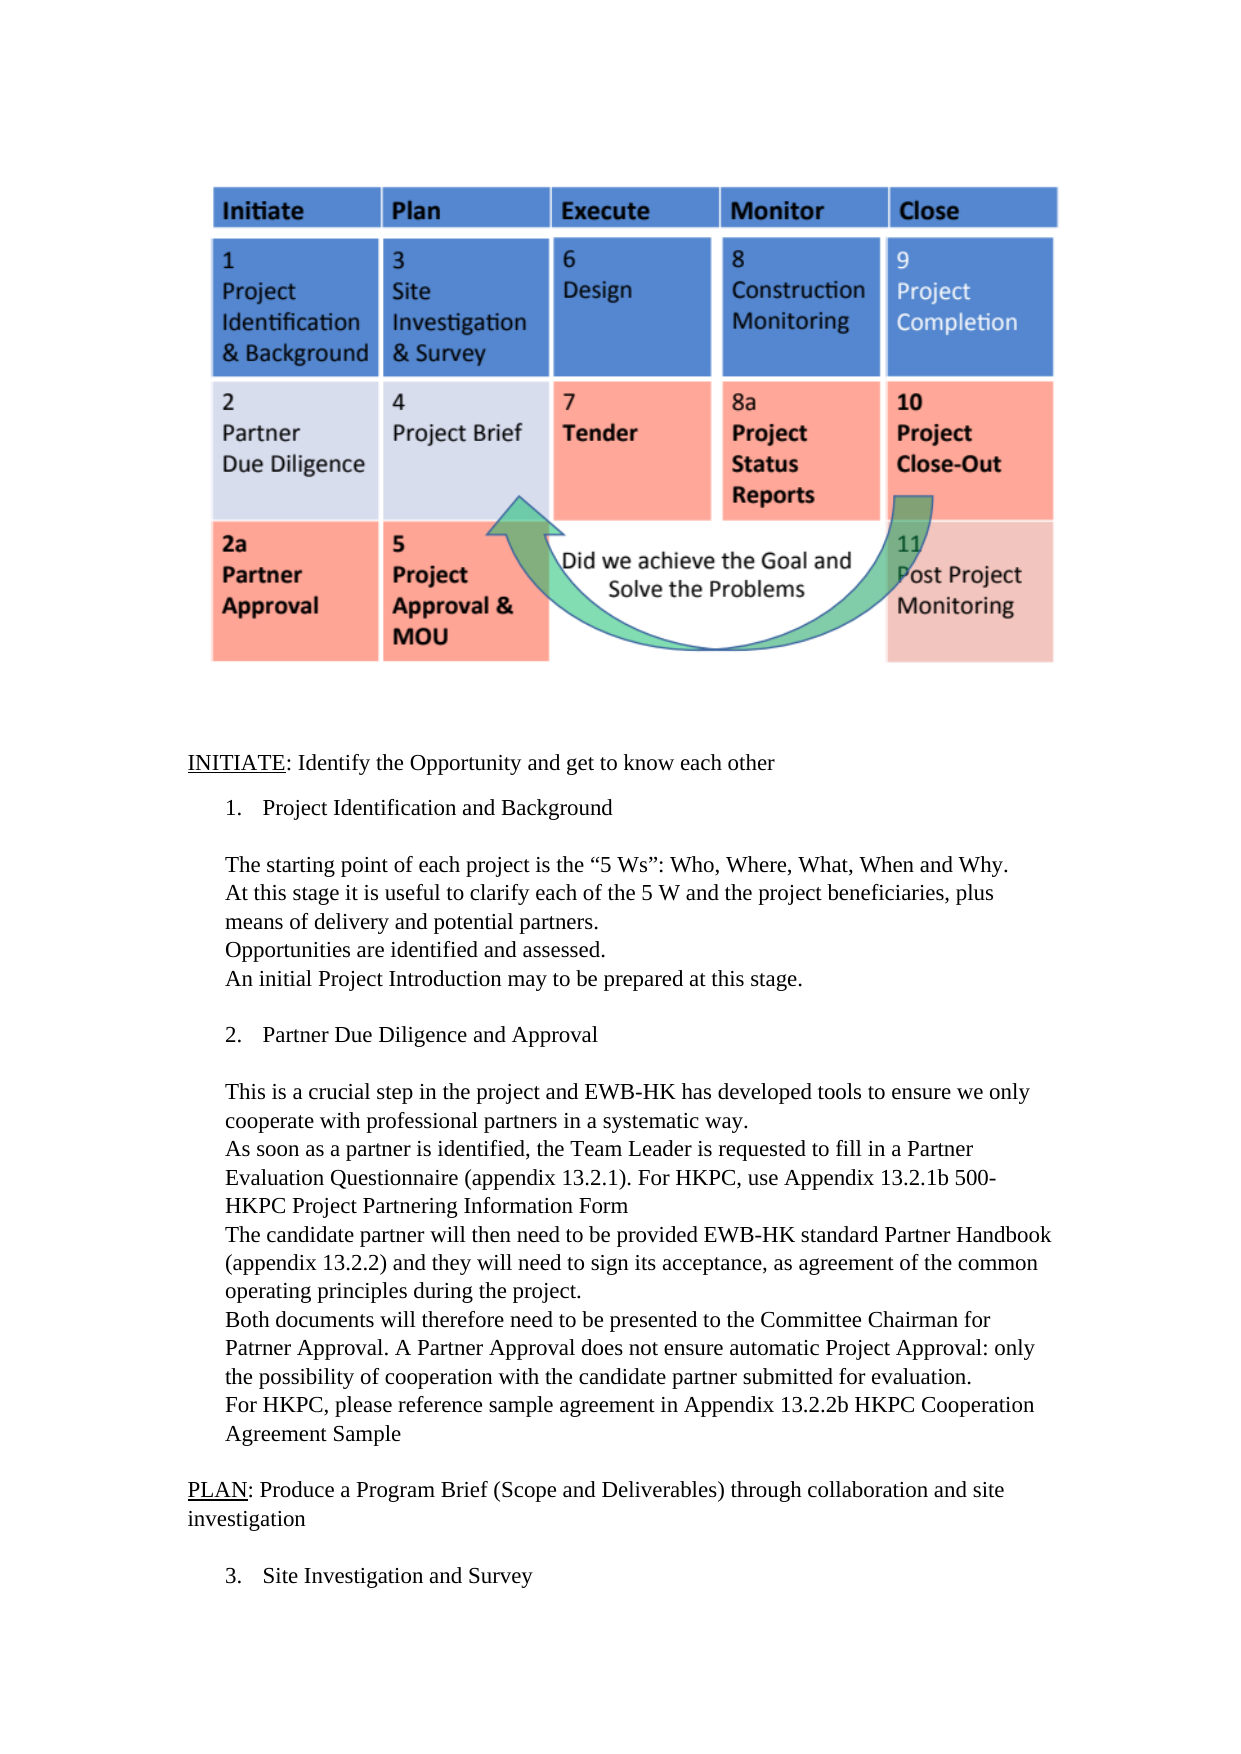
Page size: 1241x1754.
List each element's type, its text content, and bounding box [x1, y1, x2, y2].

text Both documents will therefore need to be presented to the Committee Chairman for Patrner Approval. A Partner Approval does not ensure automatic Project Approval: only the possibility of cooperation with the candidate partner submitted for evaluation. [225, 1306, 1053, 1389]
text For HKPC, please reference sample agreement in Appendix 13.2.2b HKPC Cooperation Agreement Sample [225, 1391, 1053, 1446]
text PLAN: Produce a Program Brief (Scope and Deliverables) through collaboration and site investigation [187, 1477, 1053, 1531]
list Partner Due Diligence and Approval [225, 1022, 1053, 1048]
text At this stage it is useful to clarify each of the 5 W and the project beneficiaries, plus means of delivery and potential partners. [225, 879, 1053, 934]
text The candidate partner will then need to be provided EWB-HK standard Partner Handbook (appendix 13.2.2) and they will need to sign its acceptance, as agreement of the common operating principles during the project. [225, 1221, 1053, 1304]
text INITIATE: Identify the Opportunity and get to know each other [187, 749, 1053, 775]
text An initial Project Introduction may to be prepared at this stage. [225, 965, 1053, 991]
list Project Identification and Background [225, 794, 1053, 820]
text As soon as a partner is identified, the Team Leader is requested to fill in a Partner Evaluation Questionnaire (appendix 13.2.1). For HKPC, use Appendix 13.2.1b 500-HKPC Project Partnering Information Form [225, 1135, 1053, 1218]
list Site Investigation and Survey [225, 1562, 1053, 1588]
text This is a crucial step in the project and EWB-HK has developed tools to ensure we only cooperate with professional partners in a systematic way. [225, 1078, 1053, 1133]
text The starting point of each project is the “5 Ws”: Who, Where, What, When and Why. [225, 851, 1053, 877]
text Opportunities are identified and assessed. [225, 936, 1053, 963]
